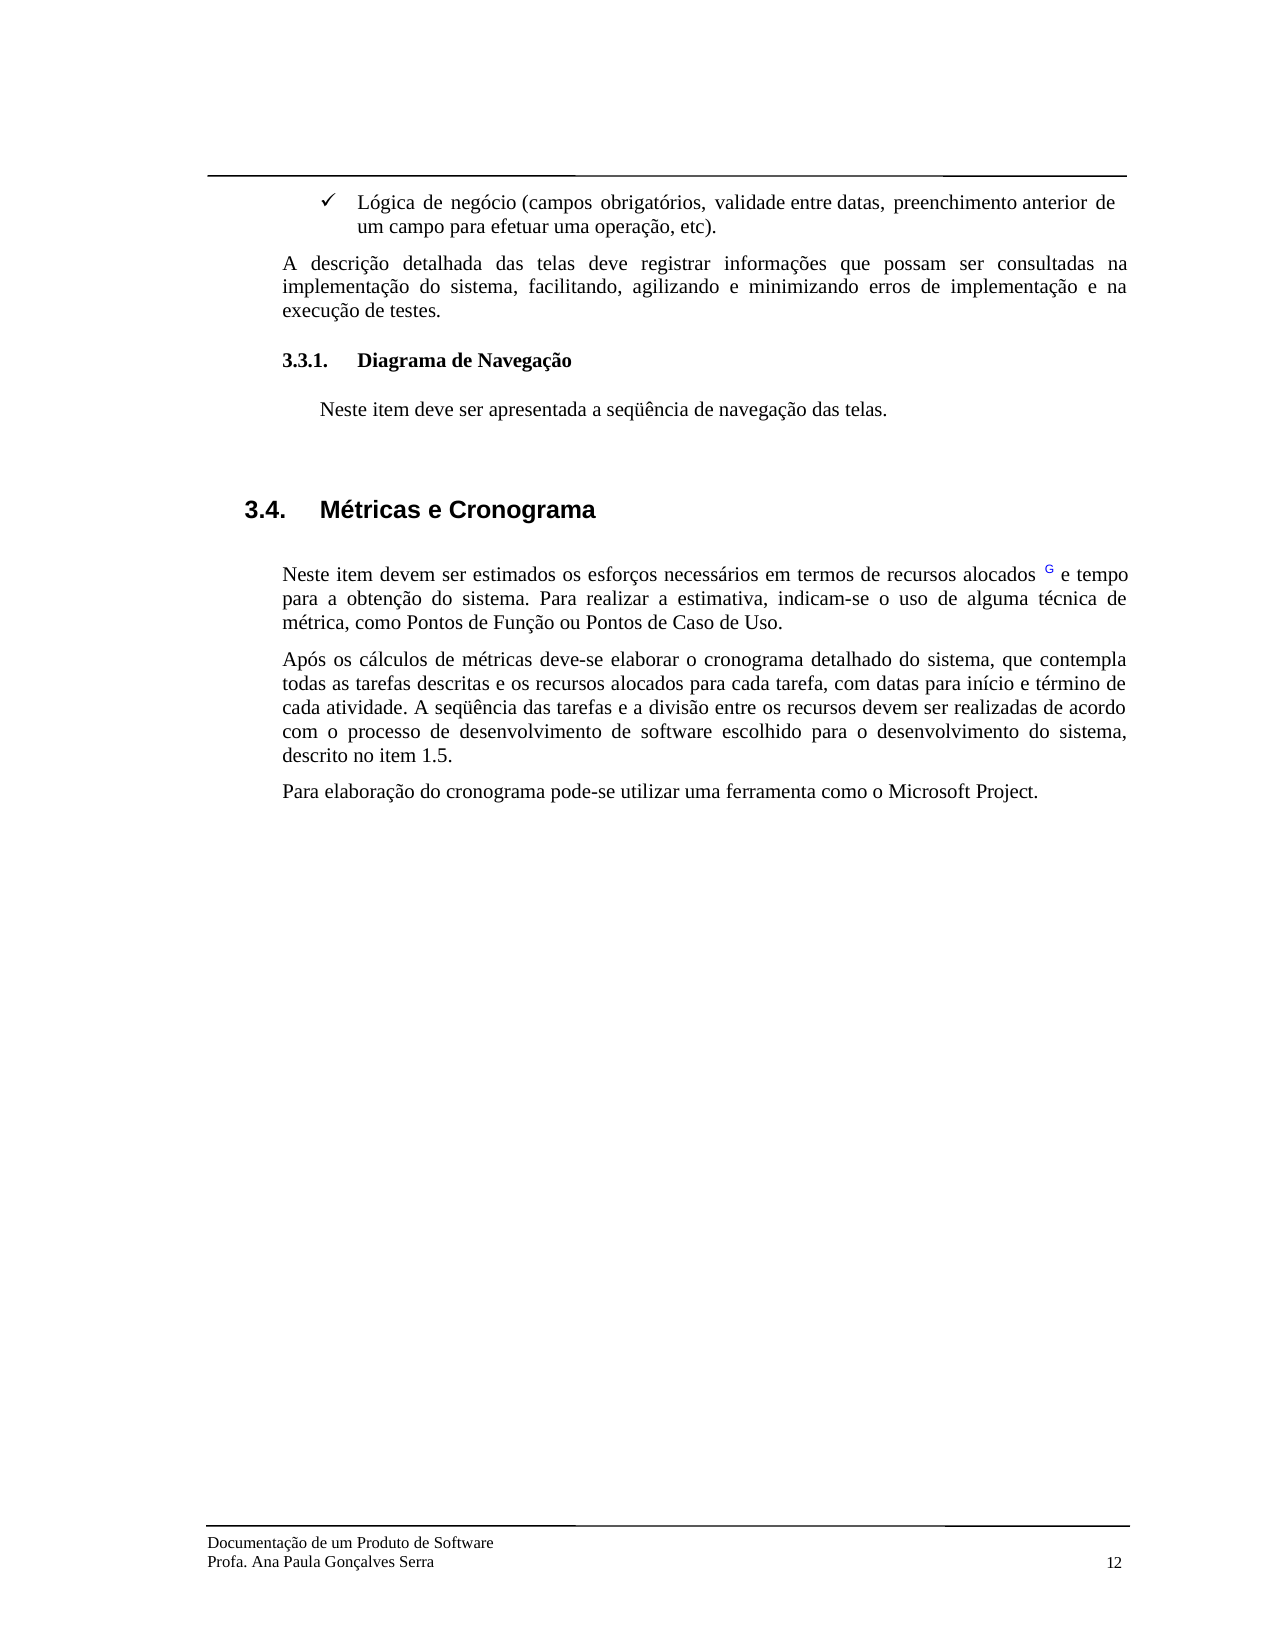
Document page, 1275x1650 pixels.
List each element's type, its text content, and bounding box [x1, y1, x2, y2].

list Lógica de negócio (campos obrigatórios, validade entre datas, preenchimento anterior de um campo para efetuar uma operação, etc). [319, 190, 1129, 238]
subtitle Métricas e Cronograma [244, 496, 1185, 524]
text A descrição detalhada das telas deve registrar informações que possam ser consultadas na implementação do sistema, facilitando, agilizando e minimizando erros de implementação e na execução de testes. [282, 251, 1128, 322]
text Após os cálculos de métricas deve-se elaborar o cronograma detalhado do sistema, que contempla todas as tarefas descritas e os recursos alocados para cada tarefa, com datas para início e término de cada atividade. A seqüência das tarefas e a divisão entre os recursos devem ser realizadas de acordo com o processo de desenvolvimento de software escolhido para o desenvolvimento do sistema, descrito no item 1.5. [282, 646, 1128, 767]
text Neste item deve ser apresentada a seqüência de navegação das telas. [319, 396, 1185, 421]
subtitle 3.3.1. Diagrama de Navegação [282, 348, 1185, 372]
text Para elaboração do cronograma pode-se utilizar uma ferramenta como o Microsoft Project. [282, 779, 1185, 803]
text Neste item devem ser estimados os esforços necessários em termos de recursos alocados G e tempo para a obtenção do sistema. Para realizar a estimativa, indicam-se o uso de alguma técnica de métrica, como Pontos de Função ou Pontos de Caso de Uso. [282, 562, 1129, 634]
